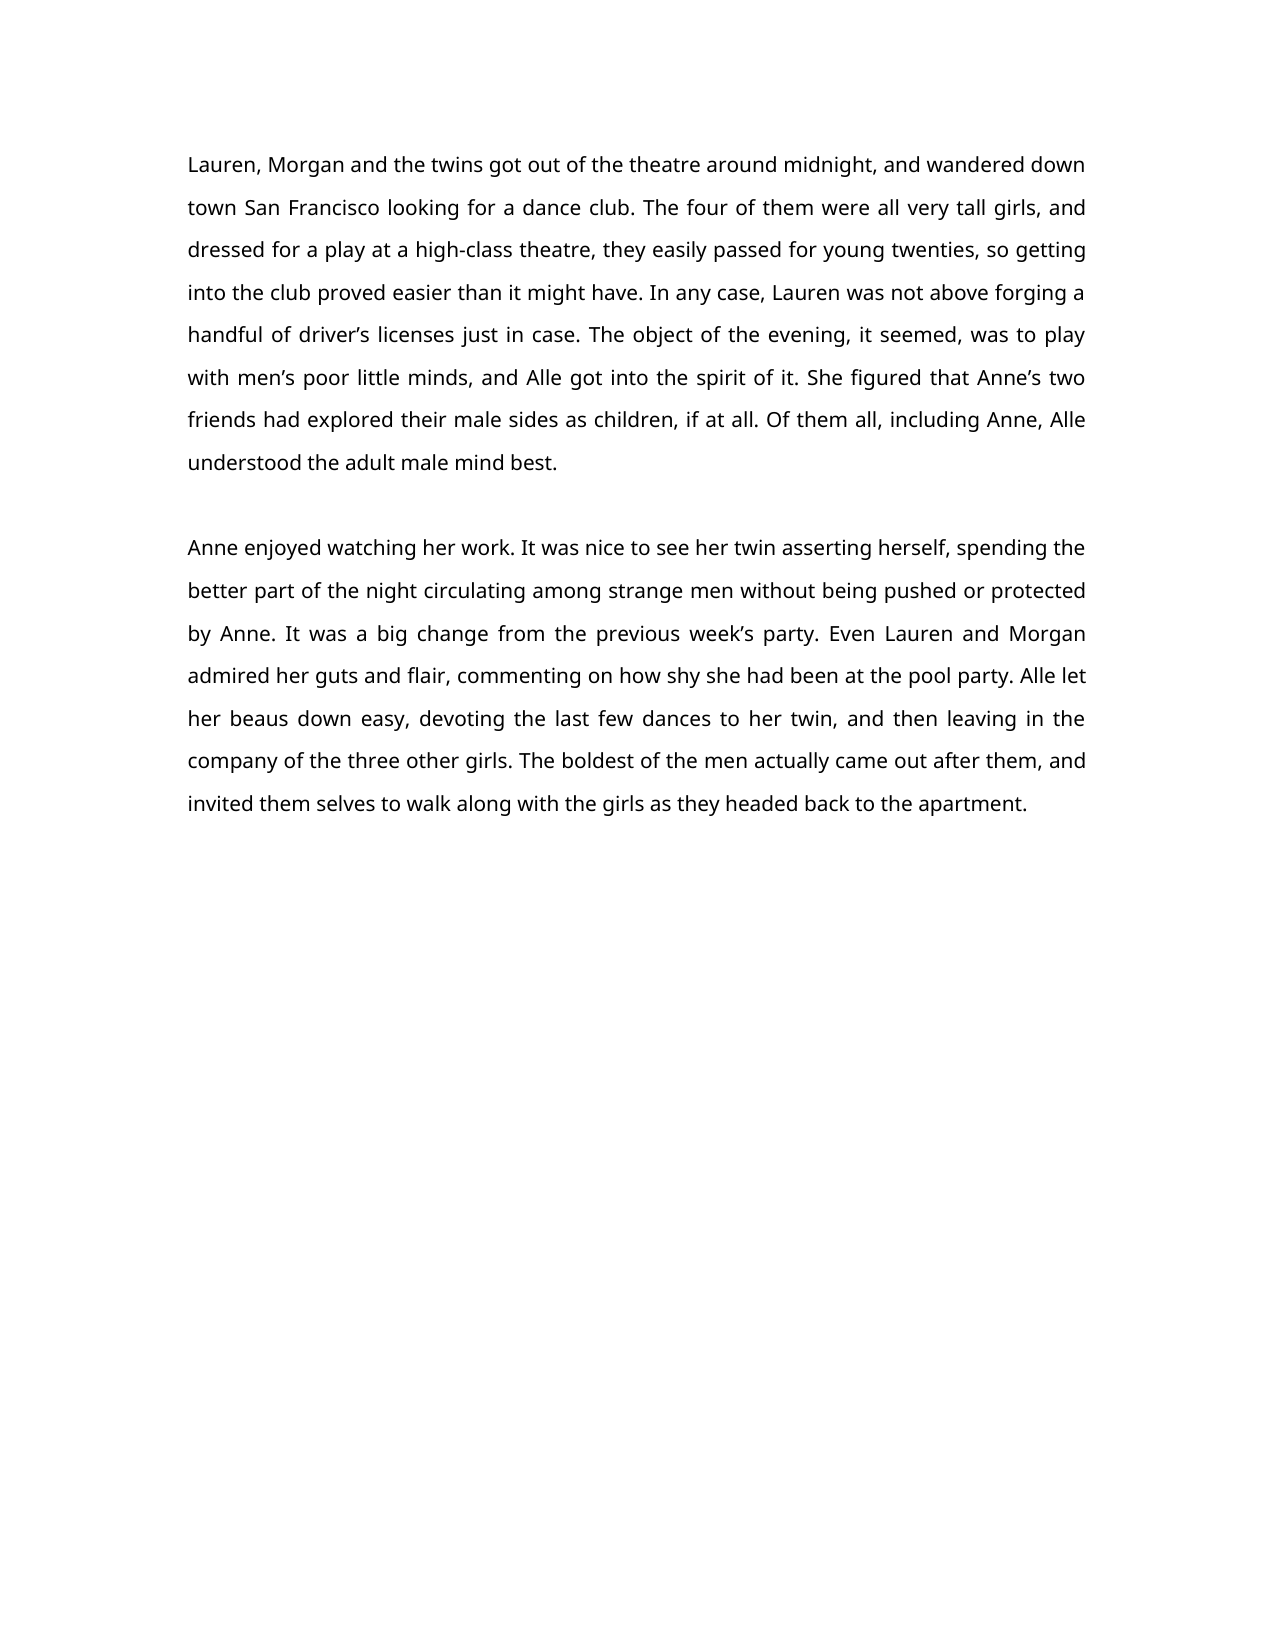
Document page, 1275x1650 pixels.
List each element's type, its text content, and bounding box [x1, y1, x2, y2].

text Anne enjoyed watching her work. It was nice to see her twin asserting herself, spending the better part of the night circulating among strange men without being pushed or protected by Anne. It was a big change from the previous week’s party. Even Lauren and Morgan admired her guts and flair, commenting on how shy she had been at the pool party. Alle let her beaus down easy, devoting the last few dances to her twin, and then leaving in the company of the three other girls. The boldest of the men actually came out after them, and invited them selves to walk along with the girls as they headed back to the apartment. [187, 533, 1087, 817]
text Lauren, Morgan and the twins got out of the theatre around midnight, and wandered down town San Francisco looking for a dance club. The four of them were all very tall girls, and dressed for a play at a high-class theatre, they easily passed for young twenties, so getting into the club proved easier than it might have. In any case, Lauren was not above forging a handful of driver’s licenses just in case. The object of the evening, it seemed, was to play with men’s poor little minds, and Alle got into the spirit of it. She figured that Anne’s two friends had explored their male sides as children, if at all. Of them all, including Anne, Alle understood the adult male mind best. [187, 150, 1087, 477]
